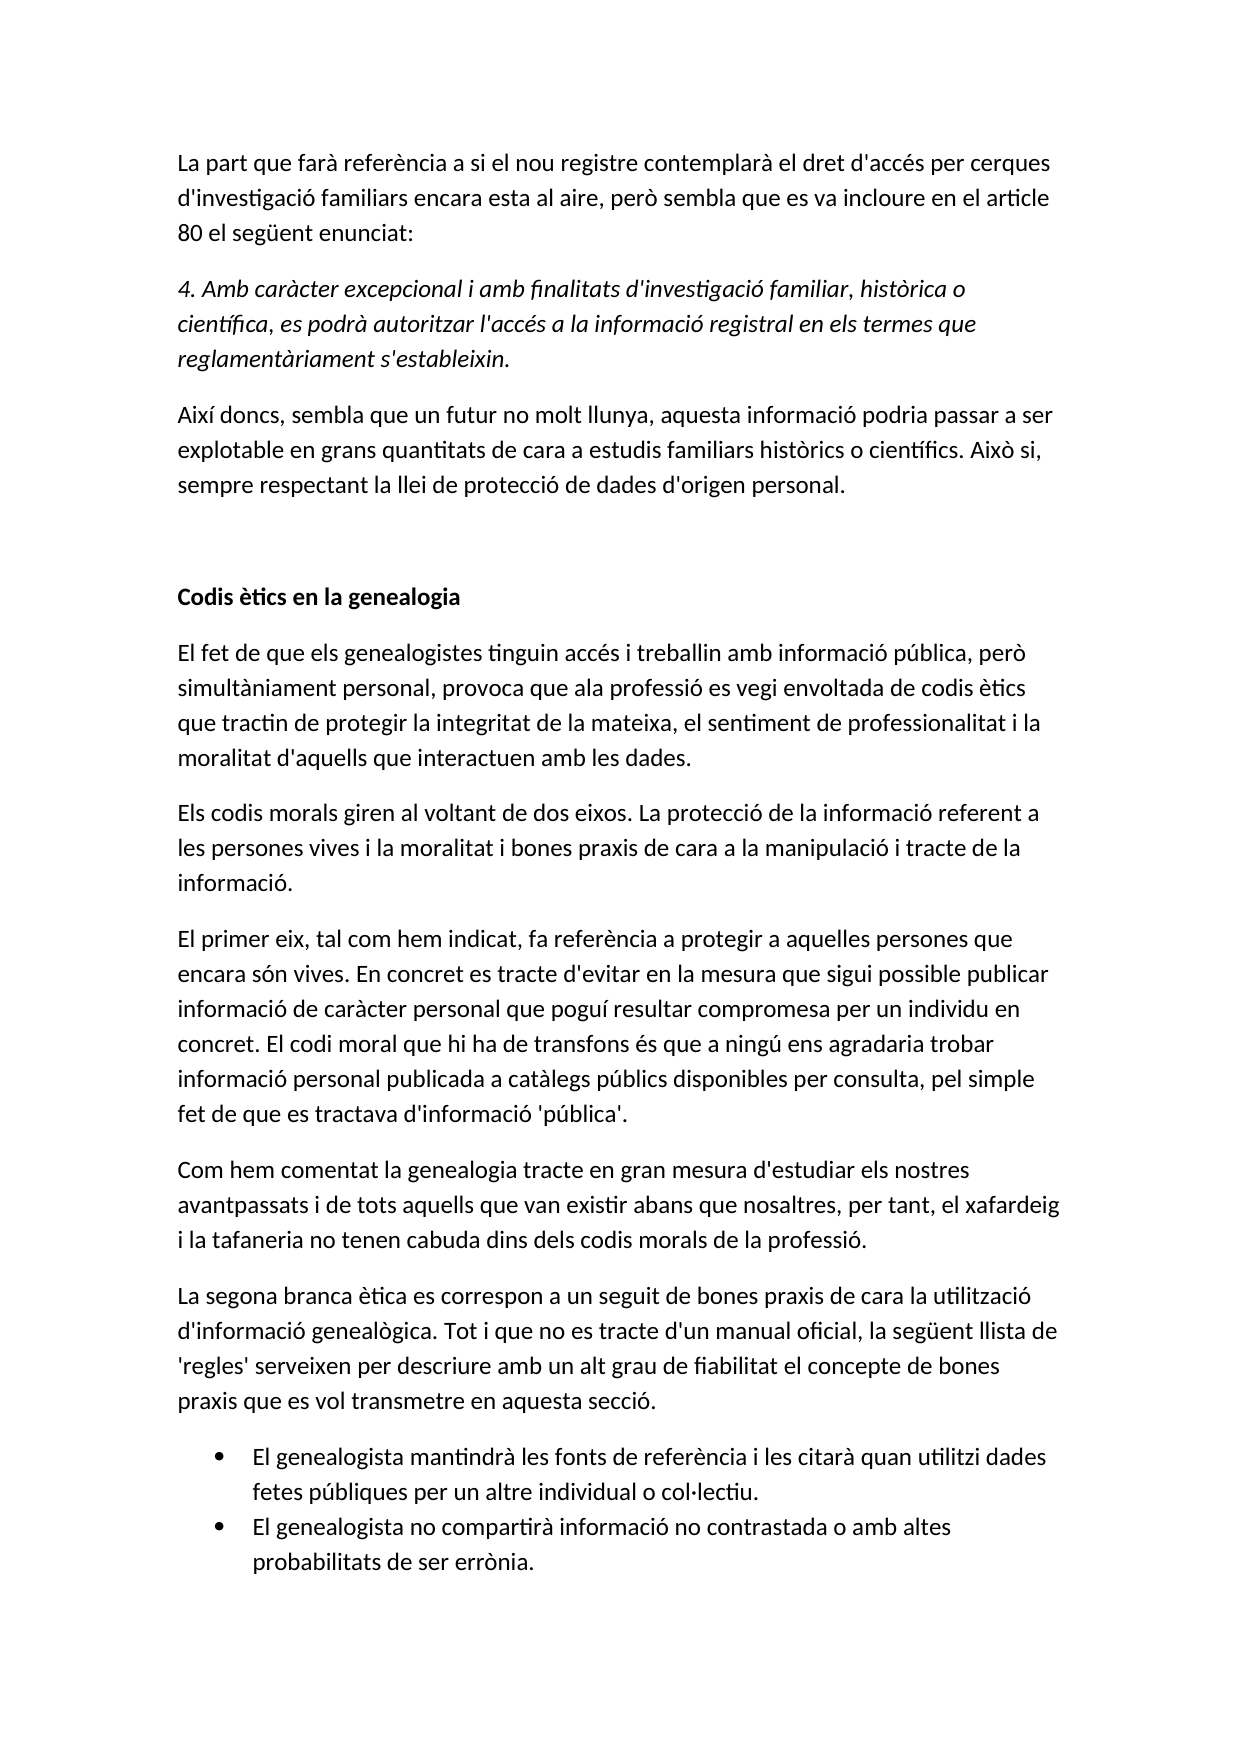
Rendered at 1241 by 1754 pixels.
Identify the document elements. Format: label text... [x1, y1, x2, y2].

list El genealogista mantindrà les fonts de referència i les citarà quan utilitzi dades fetes públiques per un altre individual o col·lectiu. [215, 1441, 1063, 1506]
text Així doncs, sembla que un futur no molt llunya, aquesta informació podria passar a ser explotable en grans quantitats de cara a estudis familiars històrics o científics. Això si, sempre respectant la llei de protecció de dades d'origen personal. [177, 399, 1063, 500]
text La part que farà referència a si el nou registre contemplarà el dret d'accés per cerques d'investigació familiars encara esta al aire, però sembla que es va incloure en el article 80 el següent enunciat: [177, 148, 1063, 248]
text El fet de que els genealogistes tinguin accés i treballin amb informació pública, però simultàniament personal, provoca que ala professió es vegi envoltada de codis ètics que tractin de protegir la integritat de la mateixa, el sentiment de professionalitat i la moralitat d'aquells que interactuen amb les dades. [177, 637, 1063, 772]
text El primer eix, tal com hem indicat, fa referència a protegir a aquelles persones que encara són vives. En concret es tracte d'evitar en la mesura que sigui possible publicar informació de caràcter personal que poguí resultar compromesa per un individu en concret. El codi moral que hi ha de transfons és que a ningú ens agradaria trobar informació personal publicada a catàlegs públics disponibles per consulta, pel simple fet de que es tractava d'informació 'pública'. [177, 923, 1063, 1129]
text Com hem comentat la genealogia tracte en gran mesura d'estudiar els nostres avantpassats i de tots aquells que van existir abans que nosaltres, per tant, el xafardeig i la tafaneria no tenen cabuda dins dels codis morals de la professió. [177, 1154, 1063, 1255]
list El genealogista no compartirà informació no contrastada o amb altes probabilitats de ser errònia. [215, 1511, 1063, 1576]
text Codis ètics en la genealogia [177, 581, 1063, 611]
text La segona branca ètica es correspon a un seguit de bones praxis de cara la utilització d'informació genealògica. Tot i que no es tracte d'un manual oficial, la següent llista de 'regles' serveixen per descriure amb un alt grau de fiabilitat el concepte de bones praxis que es vol transmetre en aquesta secció. [177, 1280, 1063, 1416]
text 4. Amb caràcter excepcional i amb finalitats d'investigació familiar, històrica o científica, es podrà autoritzar l'accés a la informació registral en els termes que reglamentàriament s'estableixin. [177, 273, 1063, 374]
text Els codis morals giren al voltant de dos eixos. La protecció de la informació referent a les persones vives i la moralitat i bones praxis de cara a la manipulació i tracte de la informació. [177, 798, 1063, 898]
